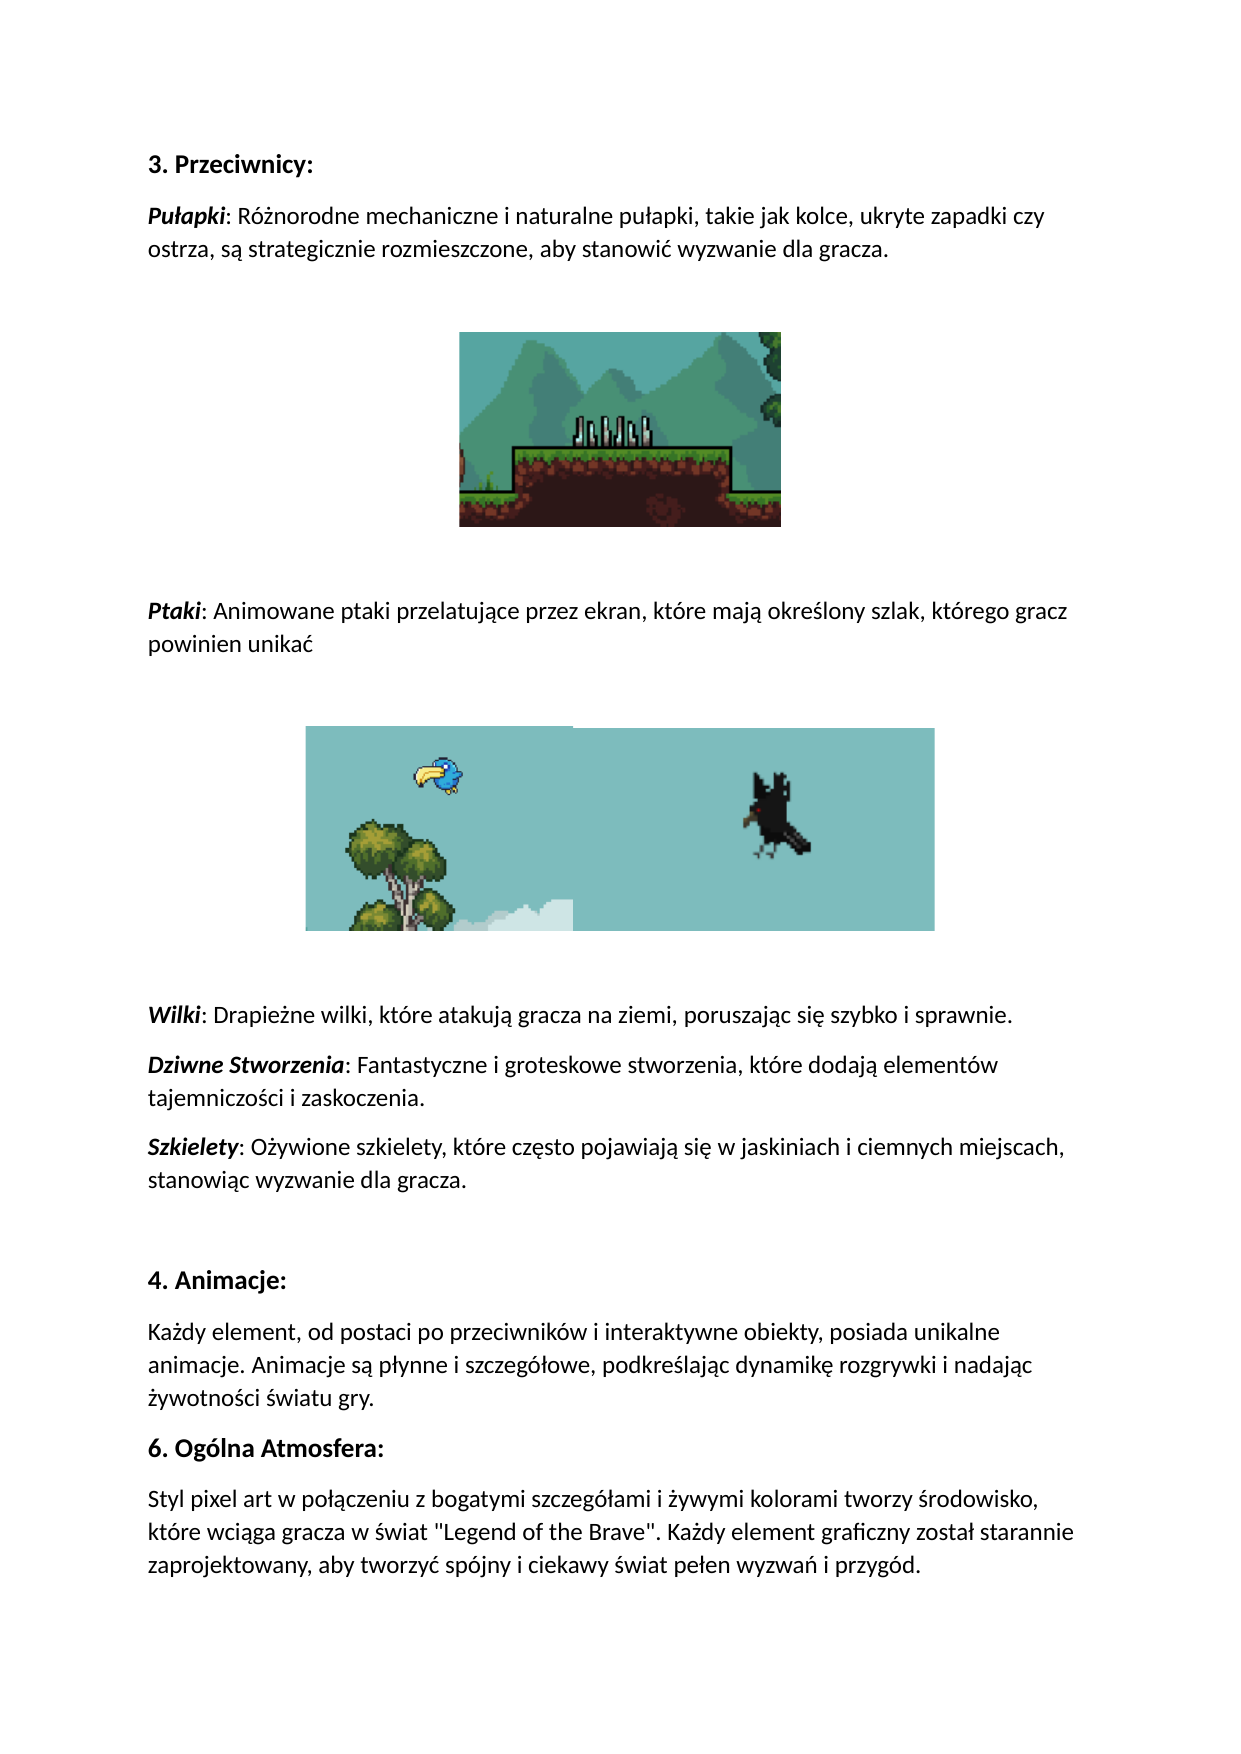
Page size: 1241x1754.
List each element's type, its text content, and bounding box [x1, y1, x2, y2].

text Każdy element, od postaci po przeciwników i interaktywne obiekty, posiada unikalne animacje. Animacje są płynne i szczegółowe, podkreślając dynamikę rozgrywki i nadając żywotności światu gry. [148, 1316, 1093, 1412]
text 3. Przeciwnicy: [148, 148, 1093, 181]
text Ptaki: Animowane ptaki przelatujące przez ekran, które mają określony szlak, którego gracz powinien unikać [148, 595, 1093, 658]
text Wilki: Drapieżne wilki, które atakują gracza na ziemi, poruszając się szybko i sprawnie. [148, 999, 1093, 1030]
text 6. Ogólna Atmosfera: [148, 1431, 1093, 1464]
text Pułapki: Różnorodne mechaniczne i naturalne pułapki, takie jak kolce, ukryte zapadki czy ostrza, są strategicznie rozmieszczone, aby stanowić wyzwanie dla gracza. [148, 200, 1093, 263]
text 4. Animacje: [148, 1263, 1093, 1297]
picture [459, 332, 781, 527]
text Styl pixel art w połączeniu z bogatymi szczegółami i żywymi kolorami tworzy środowisko, które wciąga gracza w świat "Legend of the Brave". Każdy element graficzny został starannie zaprojektowany, aby tworzyć spójny i ciekawy świat pełen wyzwań i przygód. [148, 1483, 1093, 1580]
text Szkielety: Ożywione szkielety, które często pojawiają się w jaskiniach i ciemnych miejscach, stanowiąc wyzwanie dla gracza. [148, 1131, 1093, 1195]
text Dziwne Stworzenia: Fantastyczne i groteskowe stworzenia, które dodają elementów tajemniczości i zaskoczenia. [148, 1049, 1093, 1112]
picture [305, 726, 935, 931]
